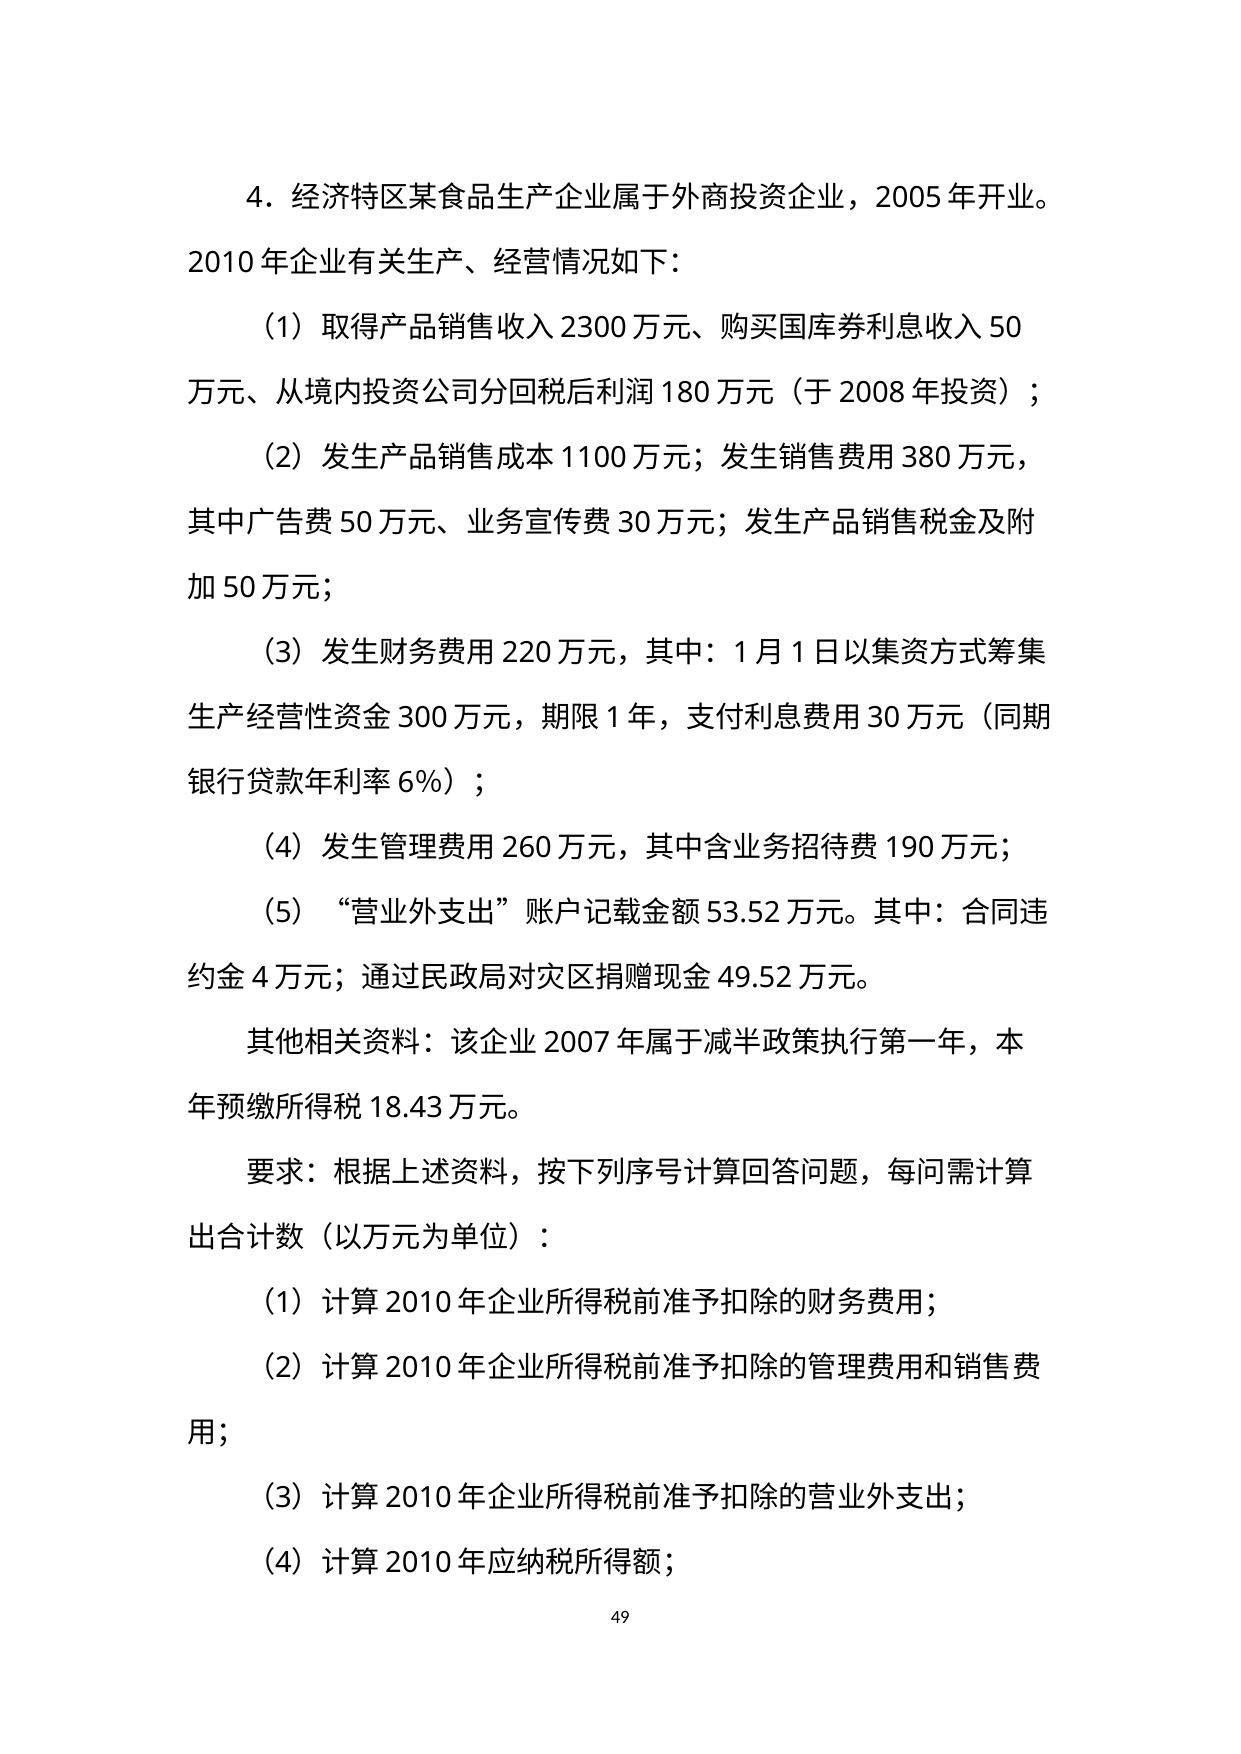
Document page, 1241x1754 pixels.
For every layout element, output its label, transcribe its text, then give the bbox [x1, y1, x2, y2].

text 4．经济特区某食品生产企业属于外商投资企业，2005年开业。2010年企业有关生产、经营情况如下： [187, 162, 1053, 292]
text （1）计算2010年企业所得税前准予扣除的财务费用； [187, 1267, 1053, 1332]
text （3）发生财务费用220万元，其中：1月1日以集资方式筹集生产经营性资金300万元，期限1年，支付利息费用30万元（同期银行贷款年利率6％）； [187, 617, 1053, 812]
text （5）“营业外支出”账户记载金额53.52万元。其中：合同违约金4万元；通过民政局对灾区捐赠现金49.52万元。 [187, 877, 1053, 1007]
text （4）发生管理费用260万元，其中含业务招待费190万元； [187, 812, 1053, 877]
text 要求：根据上述资料，按下列序号计算回答问题，每问需计算出合计数（以万元为单位）： [187, 1137, 1053, 1267]
text （3）计算2010年企业所得税前准予扣除的营业外支出； [187, 1462, 1053, 1527]
text （2）发生产品销售成本1100万元；发生销售费用380万元，其中广告费50万元、业务宣传费30万元；发生产品销售税金及附加50万元； [187, 422, 1053, 617]
text （1）取得产品销售收入2300万元、购买国库券利息收入50万元、从境内投资公司分回税后利润180万元（于2008年投资）； [187, 292, 1053, 422]
text （4）计算2010年应纳税所得额； [187, 1527, 1053, 1592]
text （2）计算2010年企业所得税前准予扣除的管理费用和销售费用； [187, 1332, 1053, 1462]
text 其他相关资料：该企业2007年属于减半政策执行第一年，本年预缴所得税18.43万元。 [187, 1007, 1053, 1137]
